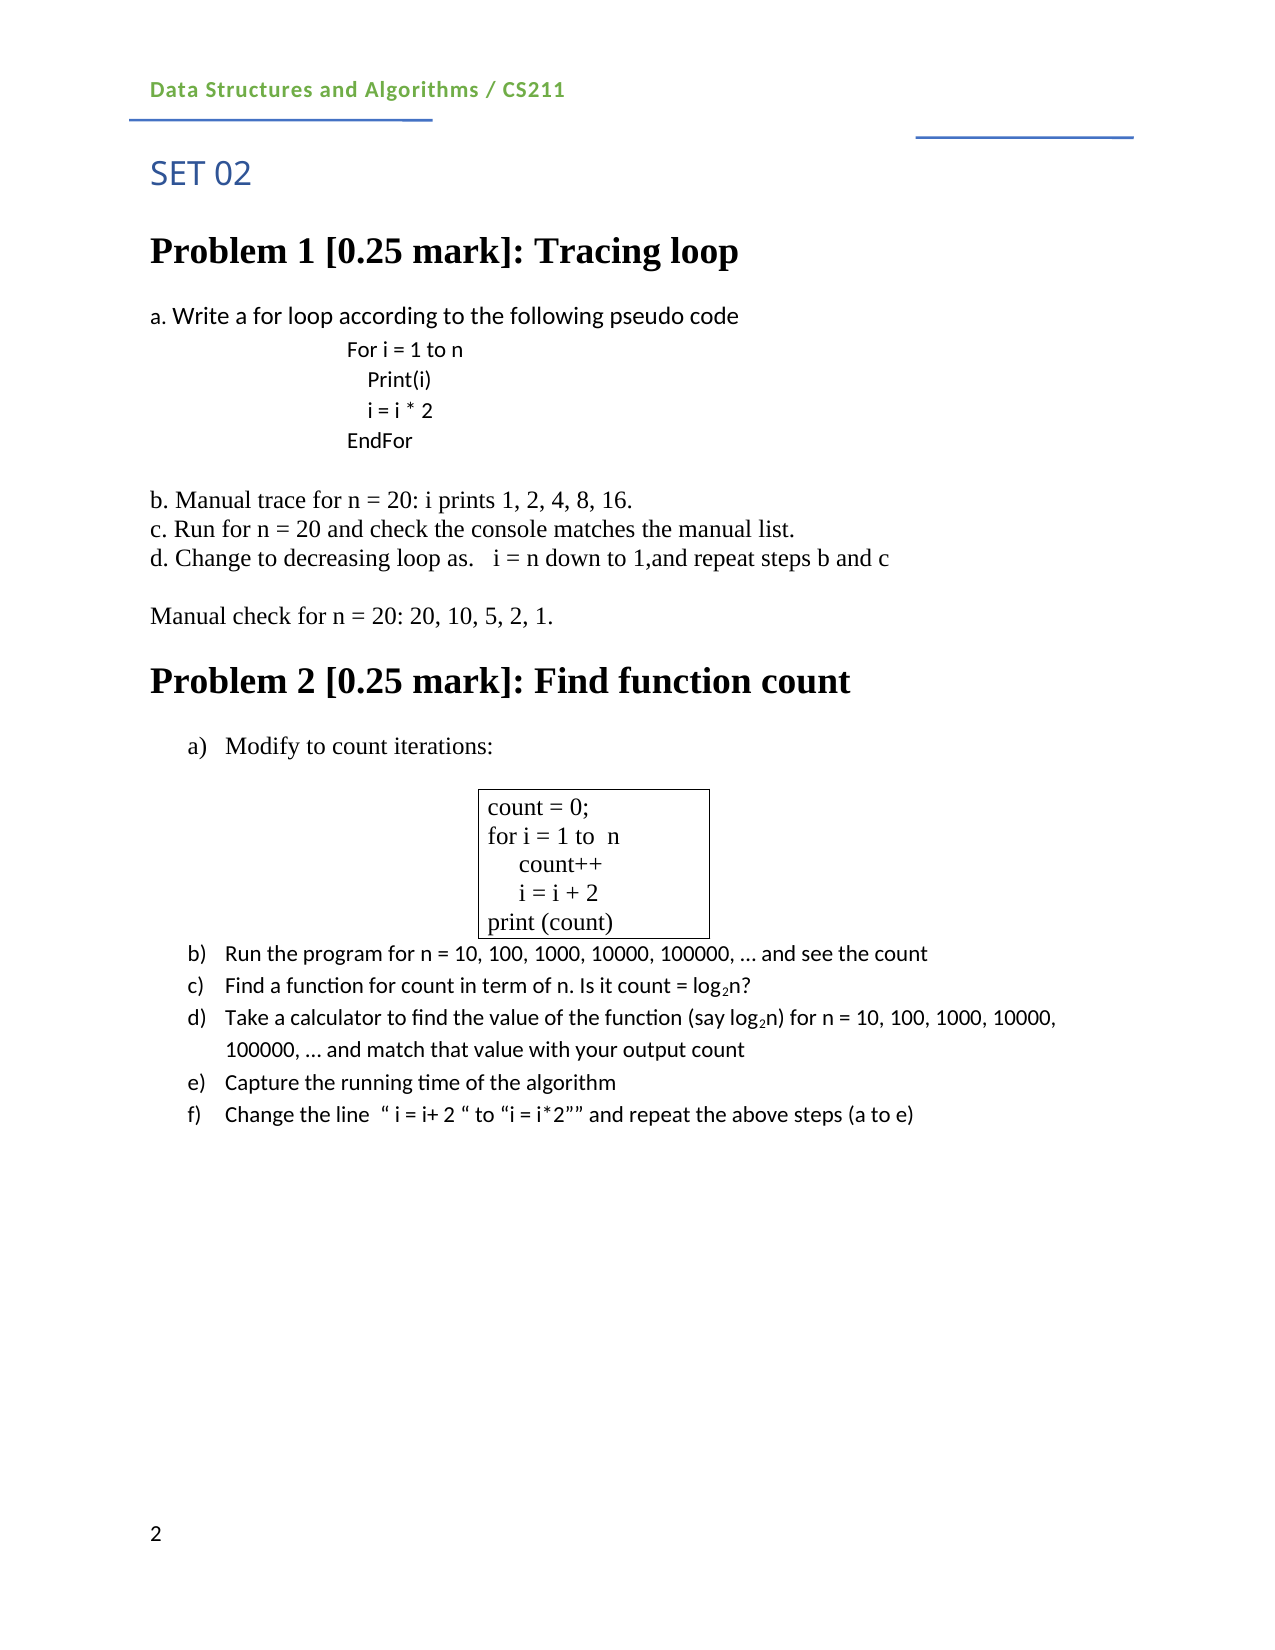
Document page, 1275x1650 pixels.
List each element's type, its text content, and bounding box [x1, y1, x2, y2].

text print (count) [479, 904, 709, 938]
text count++ [479, 846, 709, 875]
text for i = 1 to n [479, 818, 709, 846]
list Take a calculator to find the value of the function (say log2n) for n = 10, 100, 1000, 10000, 100000, … and match that value with your output count [187, 1003, 1125, 1063]
list Capture the running time of the algorithm [187, 1068, 1125, 1096]
list Change the line “ i = i+ 2 “ to “i = i*2”” and repeat the above steps (a to e) [187, 1100, 1125, 1128]
text i = i + 2 [479, 875, 709, 904]
text Manual check for n = 20: 20, 10, 5, 2, 1. [150, 601, 1125, 629]
subtitle SET 02 [150, 150, 1125, 195]
list Run the program for n = 10, 100, 1000, 10000, 100000, … and see the count [187, 939, 1125, 967]
text a. Write a for loop according to the following pseudo code [150, 300, 1125, 331]
subtitle Problem 2 [0.25 mark]: Find function count [150, 659, 1125, 702]
list Modify to count iterations: [187, 731, 1125, 760]
text count = 0; [479, 790, 709, 818]
subtitle Problem 1 [0.25 mark]: Tracing loop [150, 228, 1125, 271]
text For i = 1 to n Print(i) i = i * 2 EndFor [347, 335, 1125, 454]
list Find a function for count in term of n. Is it count = log2n? [187, 971, 1125, 999]
text b. Manual trace for n = 20: i prints 1, 2, 4, 8, 16. c. Run for n = 20 and check the console matches the manual list. d. Change to decreasing loop as. i = n down to 1,and repeat steps b and c [150, 485, 1125, 572]
